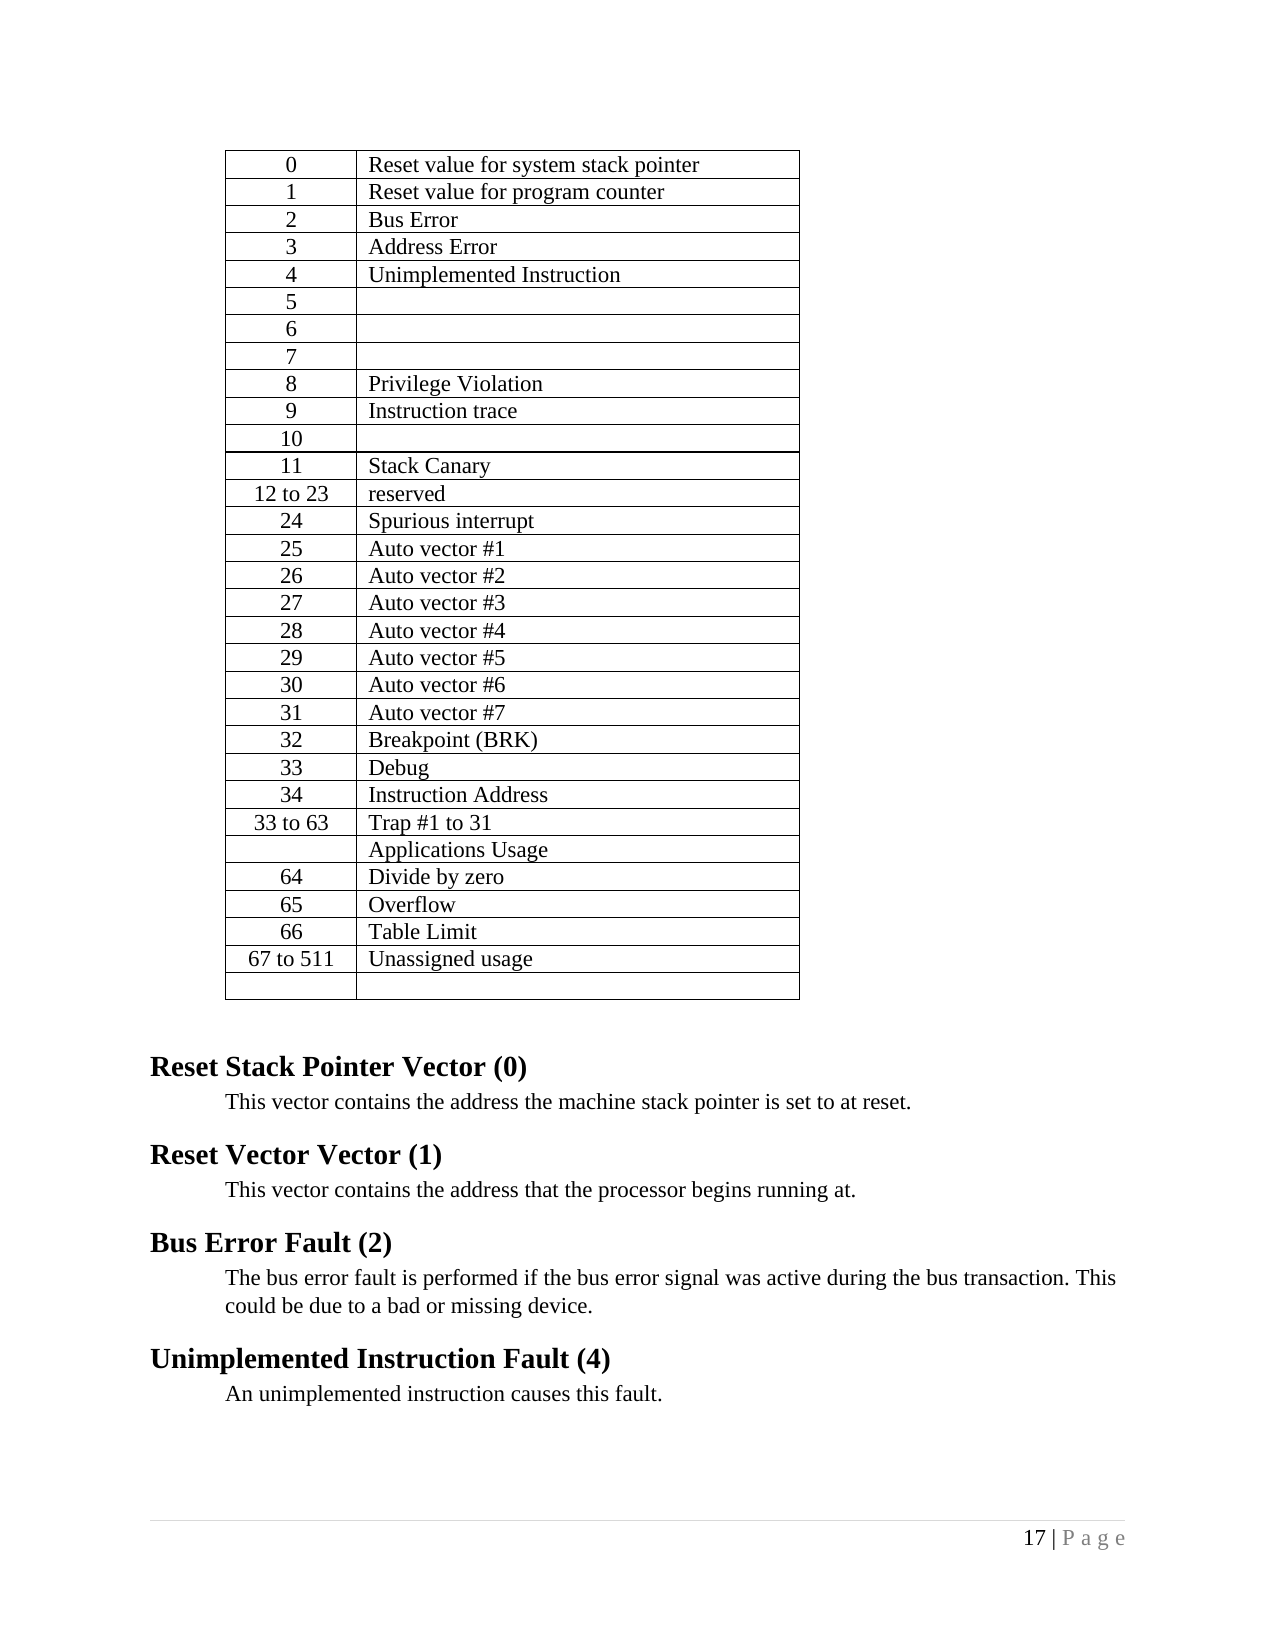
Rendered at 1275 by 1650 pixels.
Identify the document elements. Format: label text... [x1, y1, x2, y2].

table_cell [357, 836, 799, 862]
text An unimplemented instruction causes this fault. [225, 1380, 1125, 1406]
subtitle Reset Stack Pointer Vector (0) [150, 1049, 1125, 1083]
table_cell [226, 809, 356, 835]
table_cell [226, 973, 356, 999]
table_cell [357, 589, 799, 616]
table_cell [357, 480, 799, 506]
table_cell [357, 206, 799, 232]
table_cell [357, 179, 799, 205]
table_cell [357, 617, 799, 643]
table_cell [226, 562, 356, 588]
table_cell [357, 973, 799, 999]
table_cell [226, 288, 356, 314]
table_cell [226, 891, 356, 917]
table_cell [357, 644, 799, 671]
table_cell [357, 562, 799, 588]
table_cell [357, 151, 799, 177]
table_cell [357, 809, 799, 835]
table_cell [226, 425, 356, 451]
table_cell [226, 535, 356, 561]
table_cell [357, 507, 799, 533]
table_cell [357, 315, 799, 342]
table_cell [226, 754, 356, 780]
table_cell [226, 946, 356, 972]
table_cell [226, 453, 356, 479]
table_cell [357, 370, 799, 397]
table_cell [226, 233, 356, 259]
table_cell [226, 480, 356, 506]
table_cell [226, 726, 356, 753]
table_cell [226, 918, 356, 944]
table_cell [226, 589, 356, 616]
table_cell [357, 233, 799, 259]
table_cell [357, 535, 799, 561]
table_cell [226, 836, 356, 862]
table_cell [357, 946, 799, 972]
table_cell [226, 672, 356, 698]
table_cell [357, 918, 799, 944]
text This vector contains the address that the processor begins running at. [225, 1176, 1125, 1202]
subtitle Reset Vector Vector (1) [150, 1137, 1125, 1171]
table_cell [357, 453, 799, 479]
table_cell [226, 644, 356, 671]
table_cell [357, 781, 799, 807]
subtitle Bus Error Fault (2) [150, 1225, 1125, 1259]
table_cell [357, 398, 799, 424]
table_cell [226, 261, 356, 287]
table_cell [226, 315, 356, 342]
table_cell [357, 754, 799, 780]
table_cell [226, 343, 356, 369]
subtitle Unimplemented Instruction Fault (4) [150, 1341, 1125, 1375]
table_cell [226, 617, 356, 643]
text The bus error fault is performed if the bus error signal was active during the bus transaction. This could be due to a bad or missing device. [225, 1264, 1125, 1318]
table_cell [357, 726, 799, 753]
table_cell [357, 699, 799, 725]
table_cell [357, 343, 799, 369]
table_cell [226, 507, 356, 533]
text This vector contains the address the machine stack pointer is set to at reset. [225, 1088, 1125, 1114]
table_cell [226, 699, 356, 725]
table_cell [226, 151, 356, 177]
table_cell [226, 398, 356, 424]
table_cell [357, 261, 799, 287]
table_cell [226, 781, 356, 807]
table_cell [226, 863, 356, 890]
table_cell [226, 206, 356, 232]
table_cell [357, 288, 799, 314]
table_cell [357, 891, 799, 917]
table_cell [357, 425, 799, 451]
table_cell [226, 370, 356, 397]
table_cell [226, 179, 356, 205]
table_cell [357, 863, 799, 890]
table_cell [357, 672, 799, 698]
